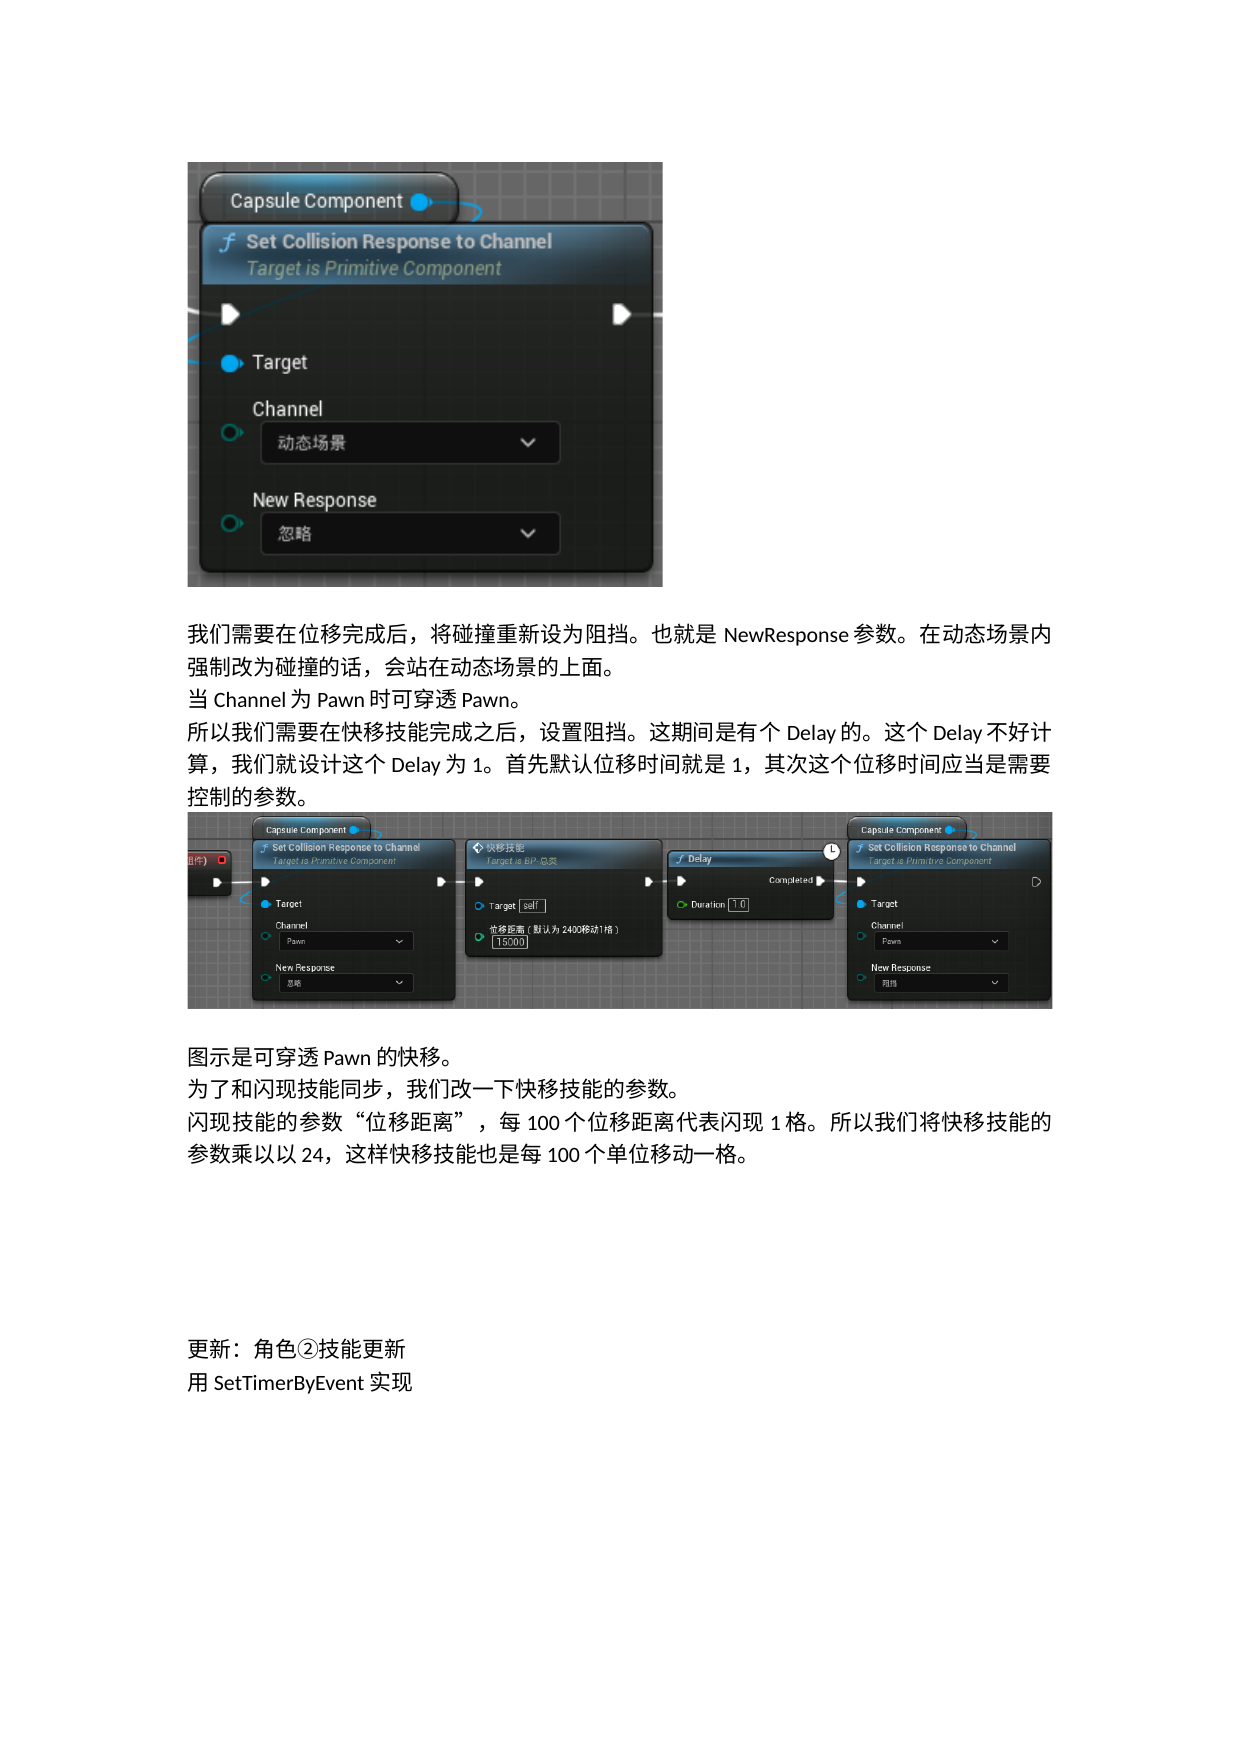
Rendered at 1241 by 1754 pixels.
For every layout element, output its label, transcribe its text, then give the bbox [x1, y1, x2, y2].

picture [187, 812, 1053, 1009]
text 当Channel为Pawn时可穿透Pawn。 [187, 682, 1053, 714]
text 所以我们需要在快移技能完成之后，设置阻挡。这期间是有个Delay的。这个Delay不好计算，我们就设计这个Delay为1。首先默认位移时间就是1，其次这个位移时间应当是需要控制的参数。 [187, 714, 1053, 812]
text 为了和闪现技能同步，我们改一下快移技能的参数。 [187, 1072, 1053, 1104]
text 闪现技能的参数“位移距离”，每100个位移距离代表闪现1格。所以我们将快移技能的参数乘以以24，这样快移技能也是每100个单位移动一格。 [187, 1104, 1053, 1169]
picture [187, 162, 663, 587]
text 用SetTimerByEvent实现 [187, 1364, 1053, 1397]
text 图示是可穿透Pawn的快移。 [187, 1039, 1053, 1072]
text 更新：角色②技能更新 [187, 1332, 1053, 1364]
text 我们需要在位移完成后，将碰撞重新设为阻挡。也就是NewResponse参数。在动态场景内强制改为碰撞的话，会站在动态场景的上面。 [187, 617, 1053, 682]
